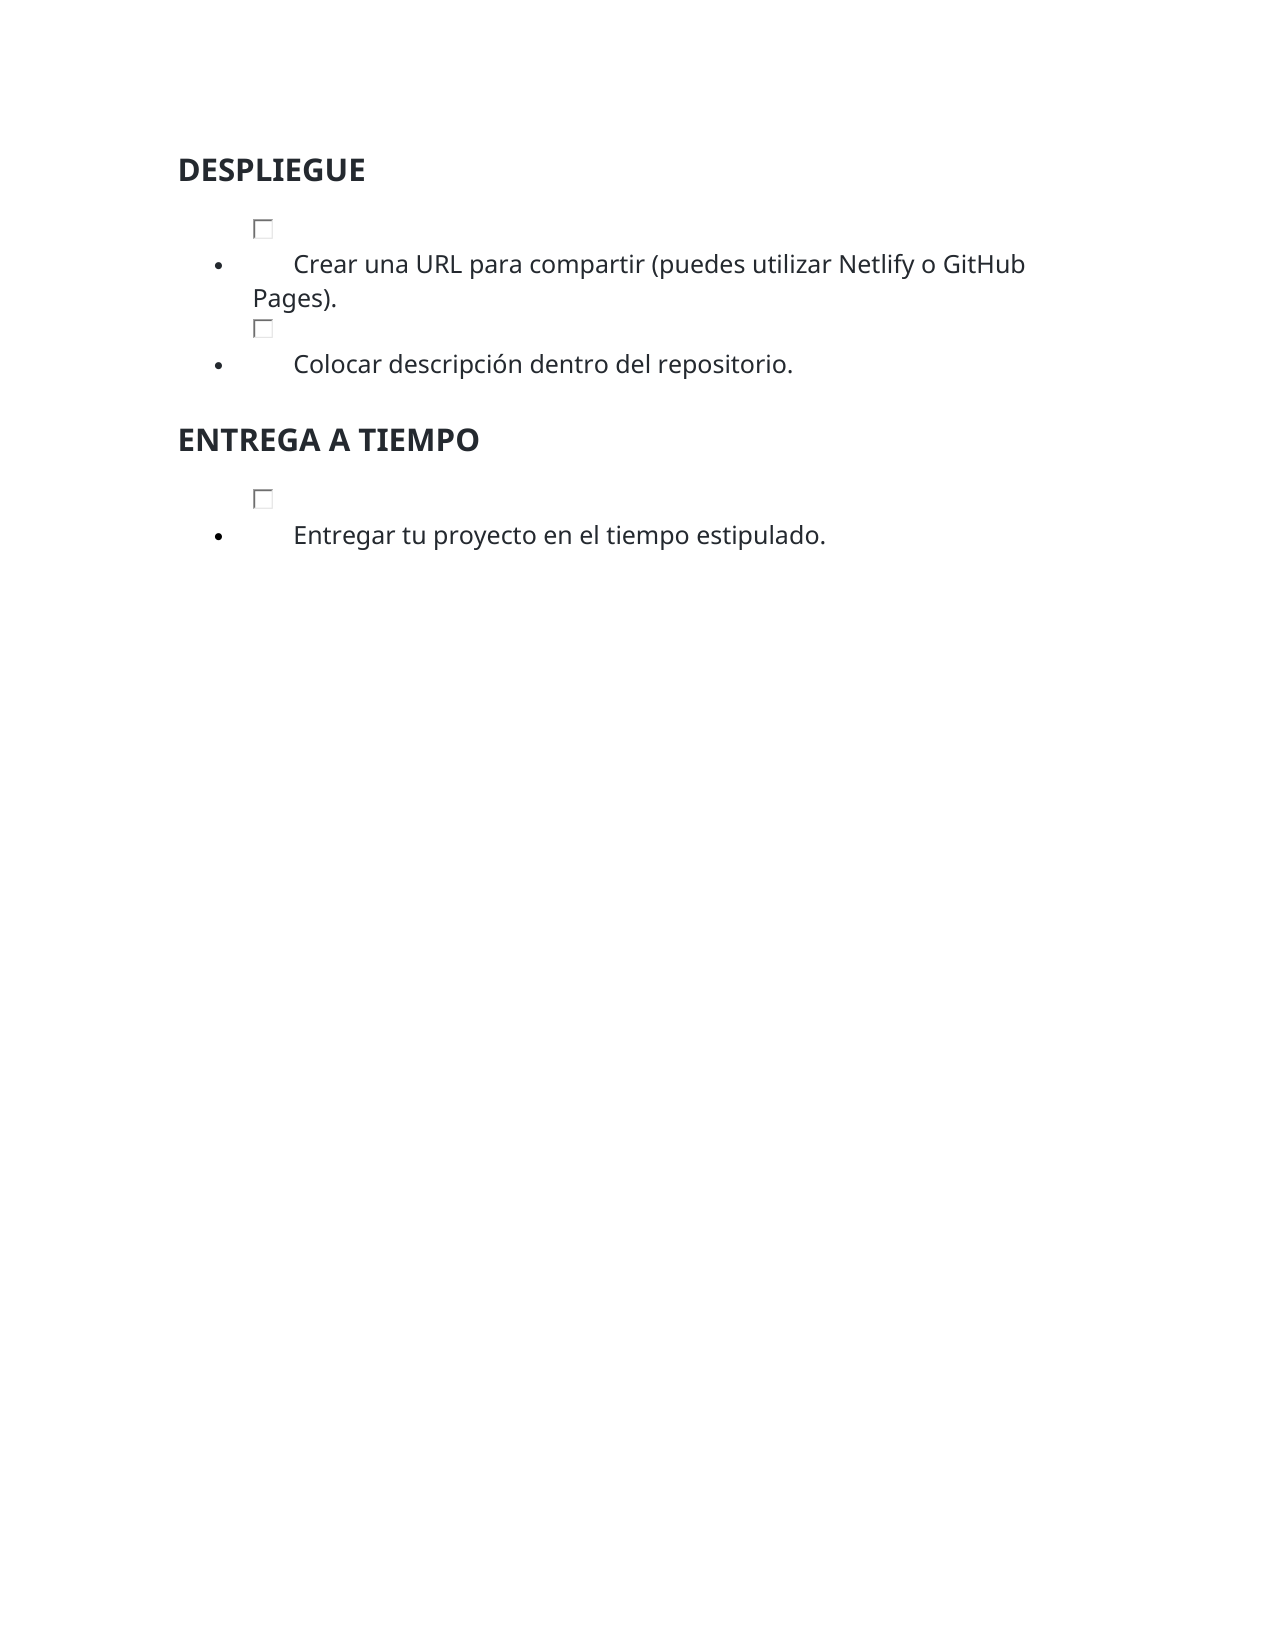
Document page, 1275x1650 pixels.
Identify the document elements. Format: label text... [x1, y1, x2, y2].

list Colocar descripción dentro del repositorio. [215, 315, 1098, 381]
list Entregar tu proyecto en el tiempo estipulado. [215, 486, 1098, 552]
text DESPLIEGUE [177, 148, 1098, 190]
list Crear una URL para compartir (puedes utilizar Netlify o GitHub Pages). [215, 215, 1098, 315]
text ENTREGA A TIEMPO [177, 418, 1098, 461]
